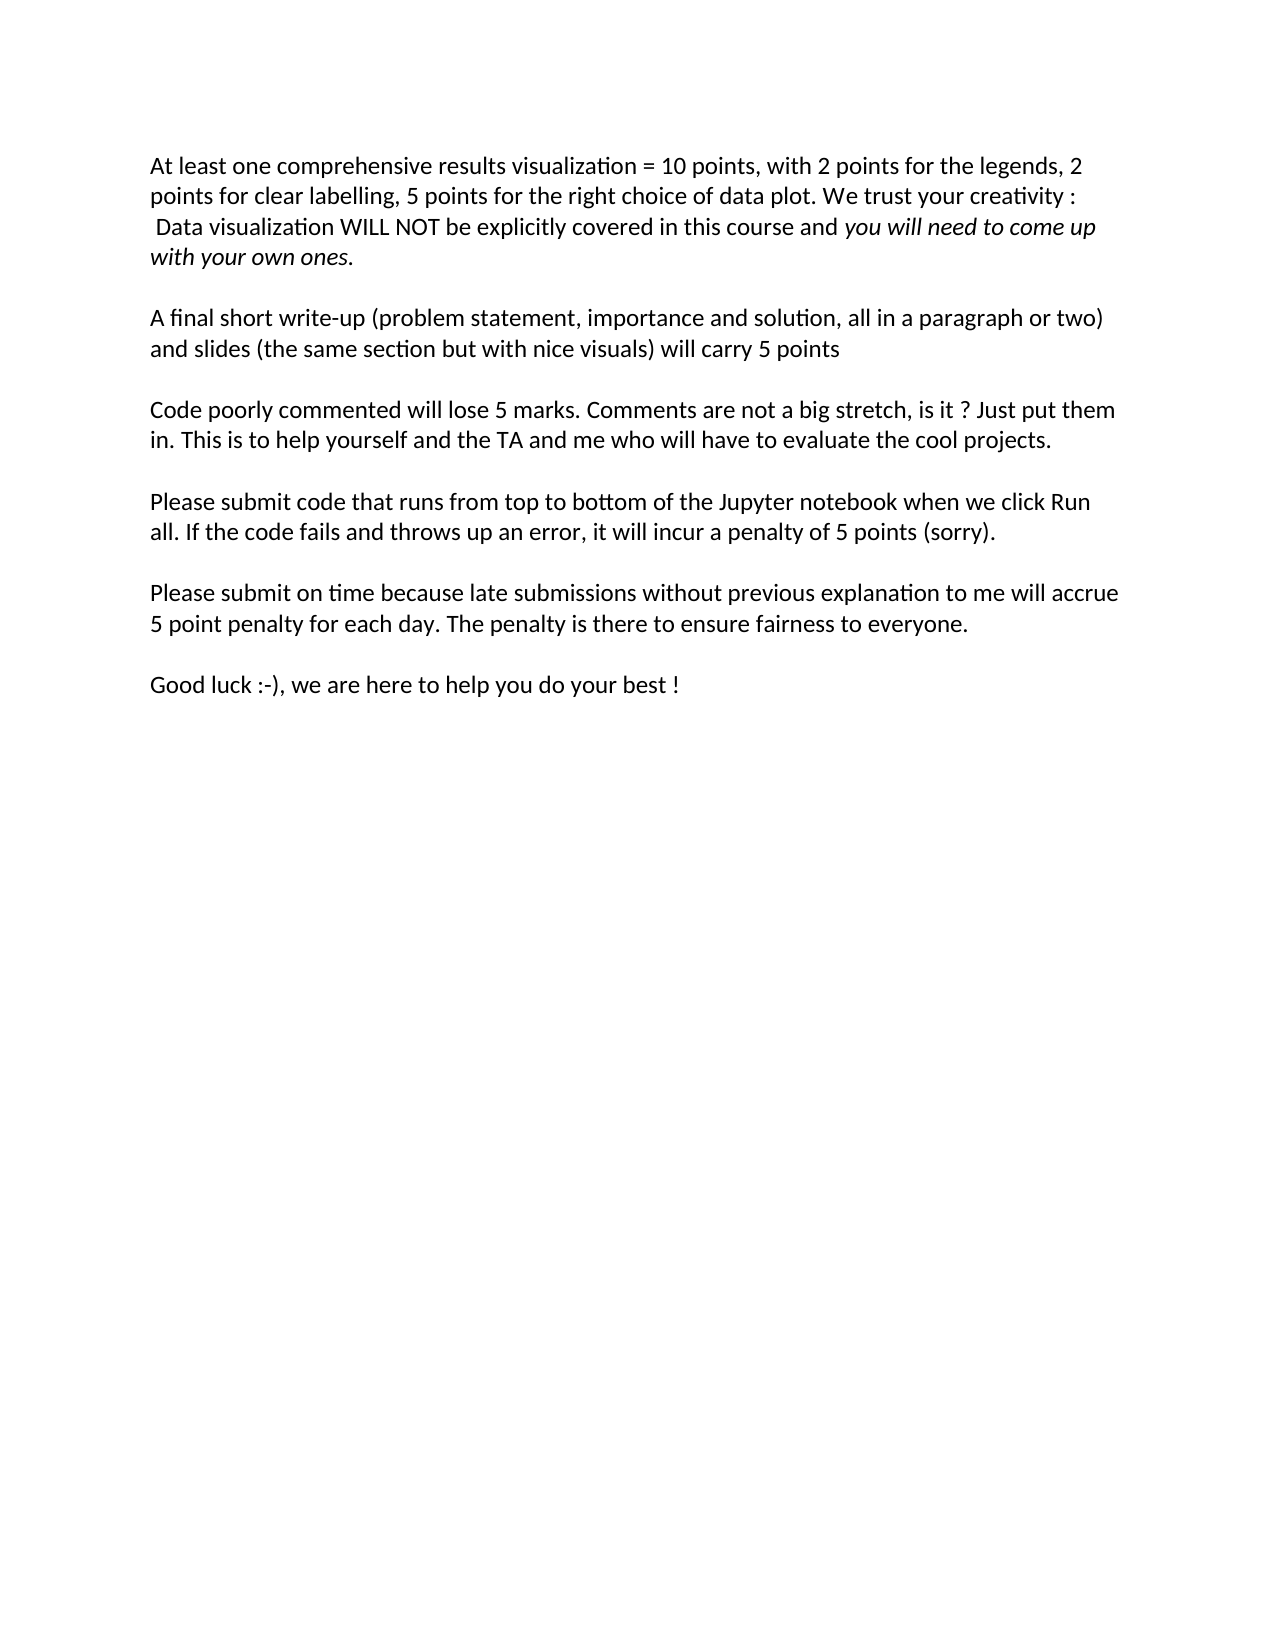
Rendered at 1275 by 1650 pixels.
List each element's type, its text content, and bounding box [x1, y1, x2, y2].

text A final short write-up (problem statement, importance and solution, all in a paragraph or two) and slides (the same section but with nice visuals) will carry 5 points [150, 303, 1125, 364]
text Data visualization WILL NOT be explicitly covered in this course and you will need to come up with your own ones. [150, 211, 1125, 272]
text Please submit on time because late submissions without previous explanation to me will accrue 5 point penalty for each day. The penalty is there to ensure fairness to everyone. [150, 577, 1125, 638]
text At least one comprehensive results visualization = 10 points, with 2 points for the legends, 2 points for clear labelling, 5 points for the right choice of data plot. We trust your creativity : [150, 150, 1125, 211]
text Code poorly commented will lose 5 marks. Comments are not a big stretch, is it ? Just put them in. This is to help yourself and the TA and me who will have to evaluate the cool projects. [150, 394, 1125, 455]
text Good luck :-), we are here to help you do your best ! [150, 669, 1125, 699]
text Please submit code that runs from top to bottom of the Jupyter notebook when we click Run all. If the code fails and throws up an error, it will incur a penalty of 5 points (sorry). [150, 486, 1125, 547]
